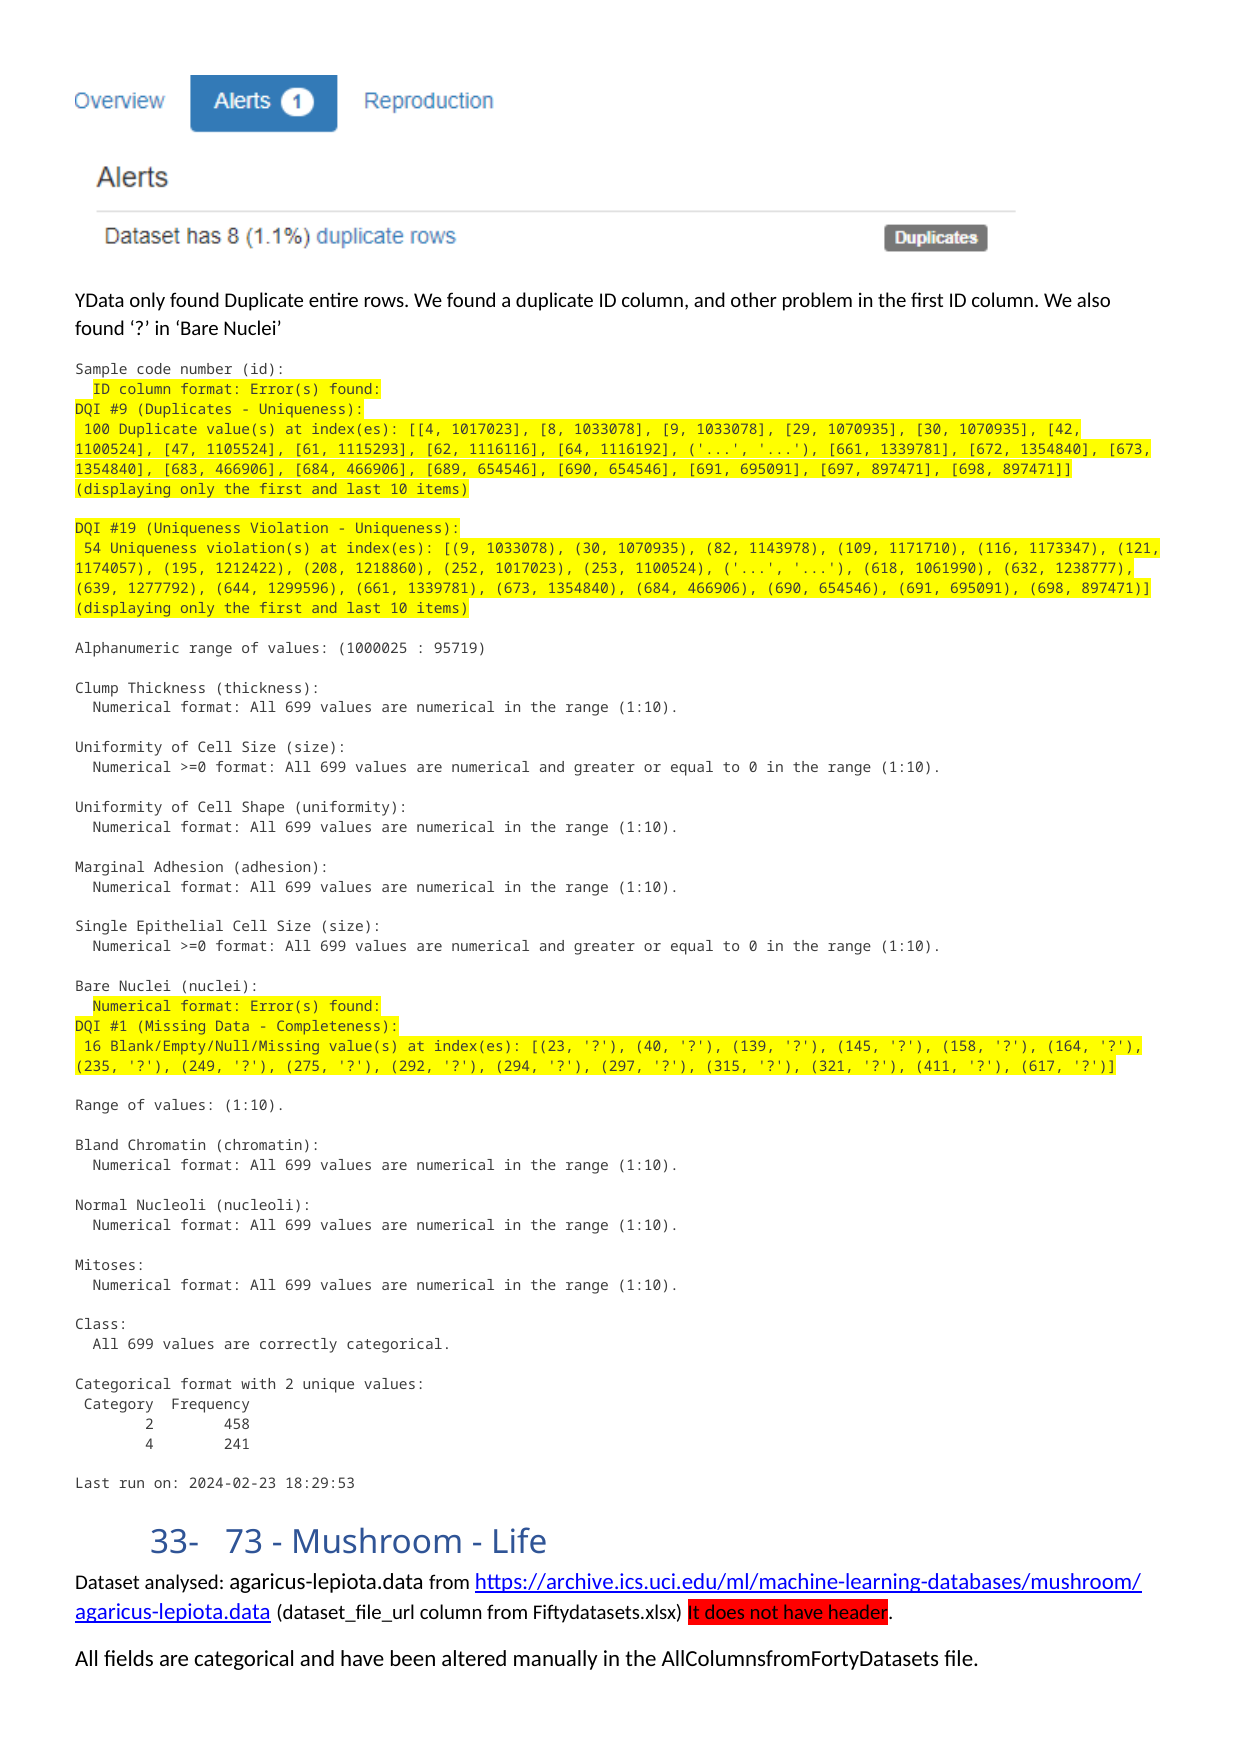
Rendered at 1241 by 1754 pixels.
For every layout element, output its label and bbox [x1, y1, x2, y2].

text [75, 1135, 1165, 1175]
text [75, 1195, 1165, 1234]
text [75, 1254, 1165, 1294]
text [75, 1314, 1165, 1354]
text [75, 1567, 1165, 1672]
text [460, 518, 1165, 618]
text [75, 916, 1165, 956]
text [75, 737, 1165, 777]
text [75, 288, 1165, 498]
picture [75, 75, 1016, 269]
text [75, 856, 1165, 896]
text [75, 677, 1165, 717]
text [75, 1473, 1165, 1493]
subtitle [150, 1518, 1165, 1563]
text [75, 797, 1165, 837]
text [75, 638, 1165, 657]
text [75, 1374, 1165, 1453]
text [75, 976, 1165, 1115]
